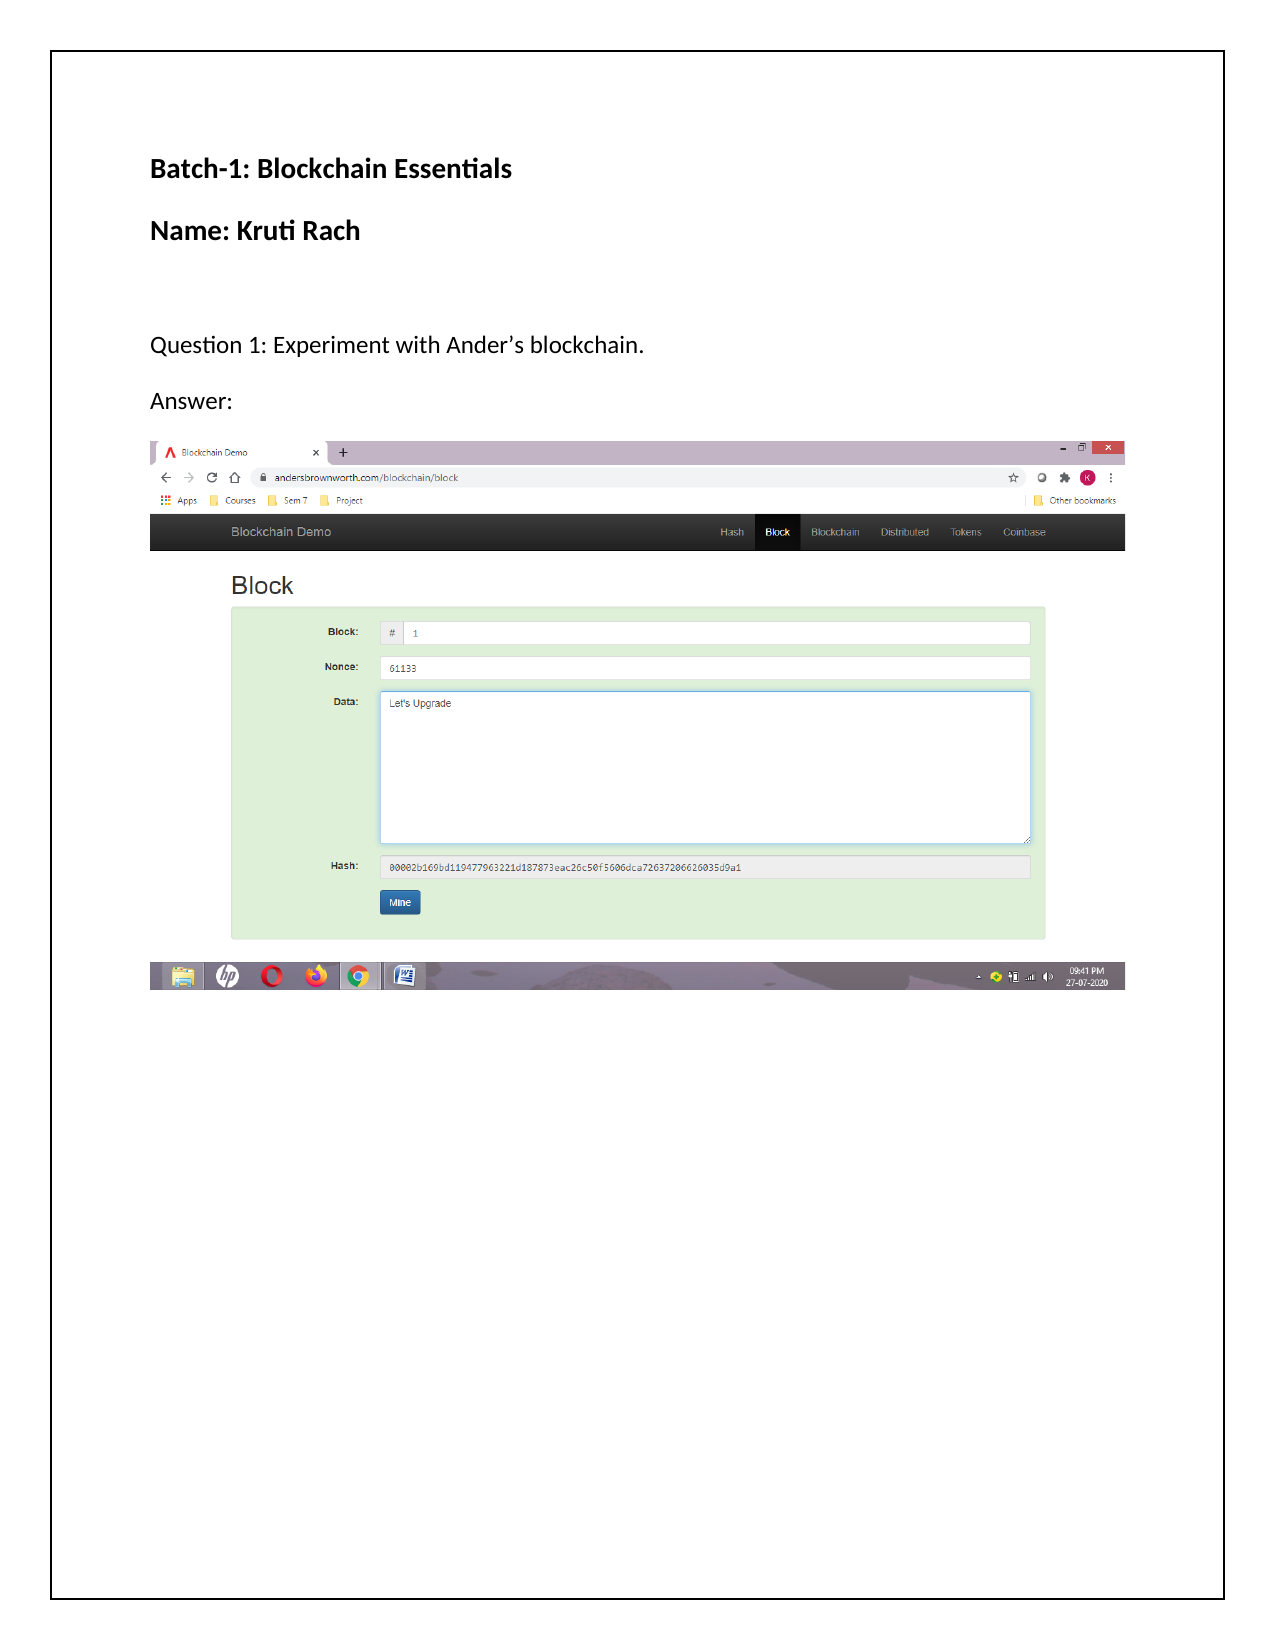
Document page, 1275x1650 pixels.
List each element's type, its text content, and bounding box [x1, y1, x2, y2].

text Answer: [150, 385, 1125, 416]
picture [150, 441, 1125, 990]
text Name: Kruti Rach [150, 212, 1125, 247]
text Batch-1: Blockchain Essentials [150, 150, 1125, 186]
text Question 1: Experiment with Ander’s blockchain. [150, 329, 1125, 360]
